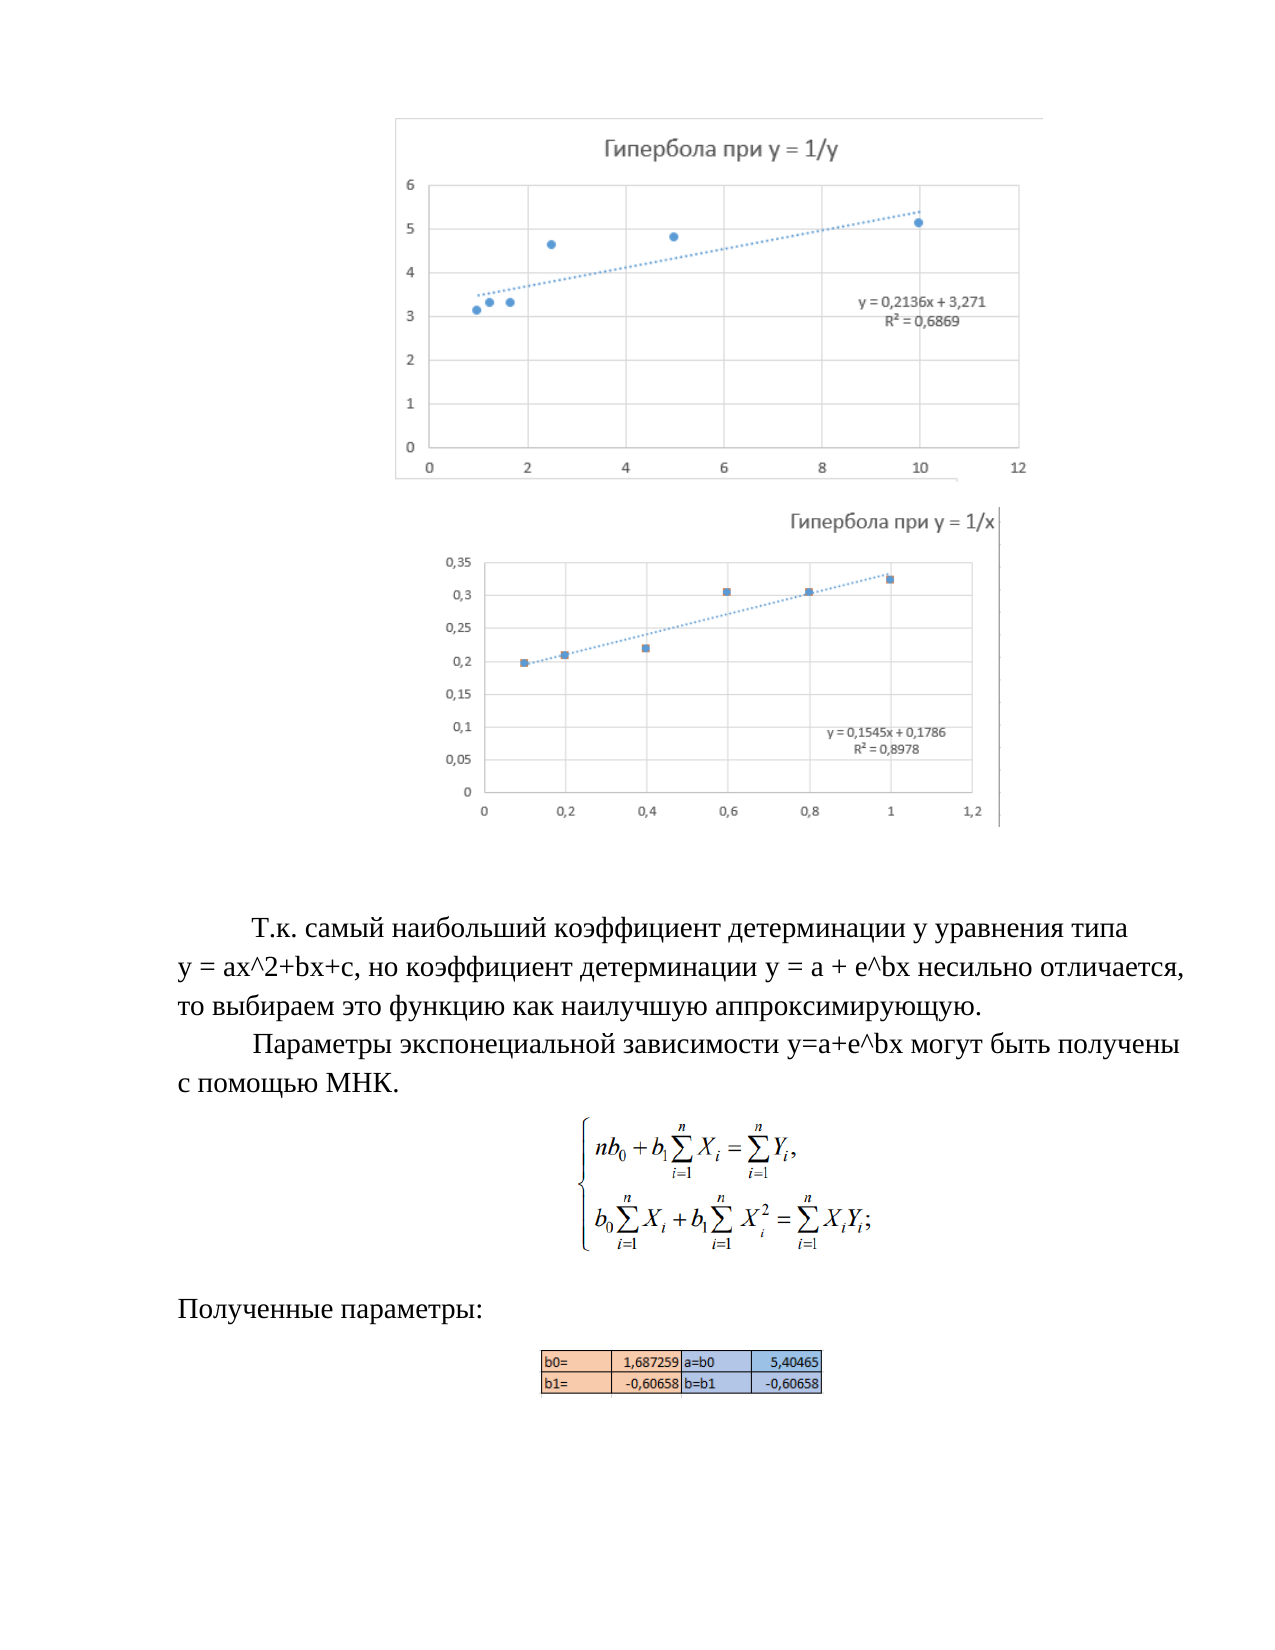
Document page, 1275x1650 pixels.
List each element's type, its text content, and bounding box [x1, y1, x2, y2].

text Параметры экспонециальной зависимости y=a+e^bx могут быть получены с помощью МНК. [177, 1026, 1186, 1098]
picture [395, 118, 1043, 482]
picture [558, 1103, 881, 1267]
text Т.к. самый наибольший коэффициент детерминации у уравнения типа y = ax^2+bx+c, но коэффициент детерминации y = a + e^bx несильно отличается, то выбираем это функцию как наилучшую аппроксимирующую. [177, 911, 1186, 1021]
picture [539, 1350, 824, 1398]
text Полученные параметры: [177, 1291, 1186, 1325]
picture [437, 507, 1001, 827]
